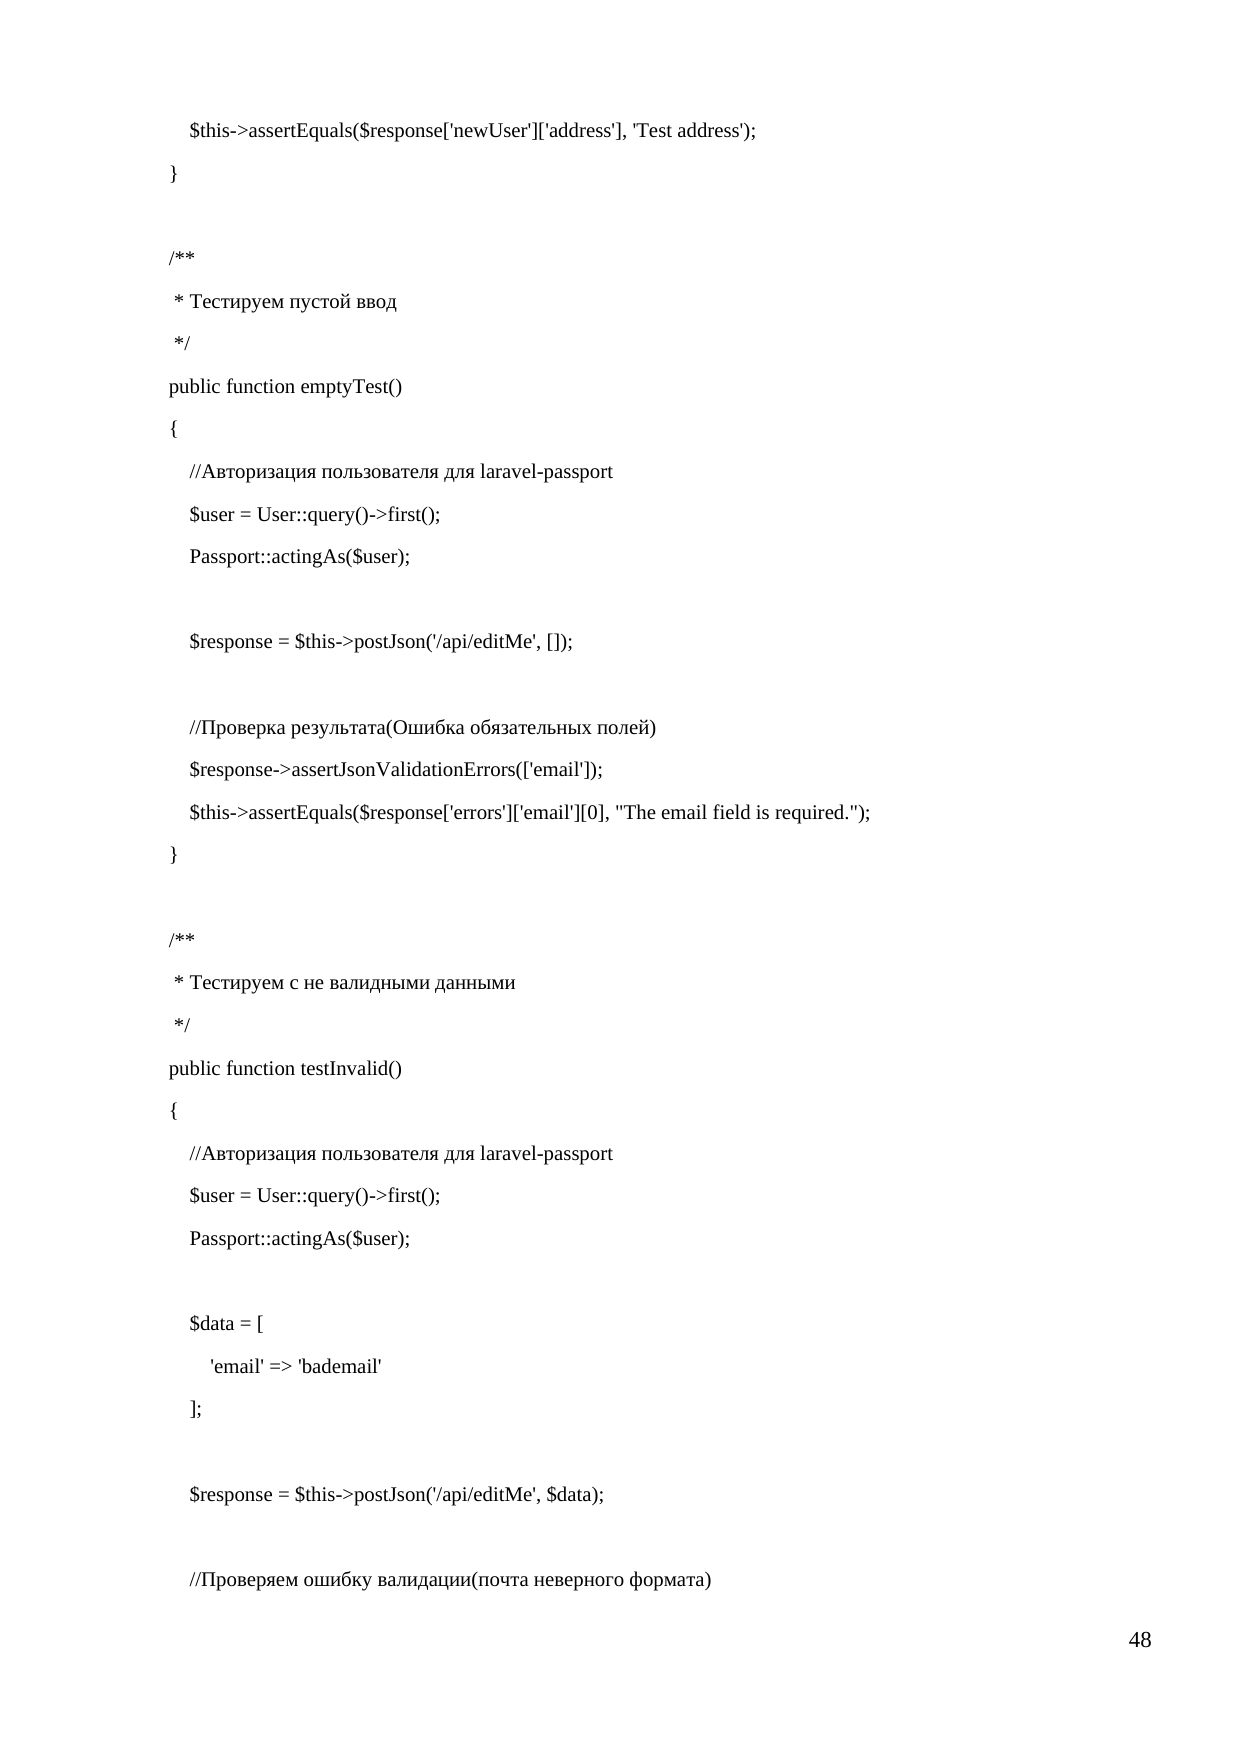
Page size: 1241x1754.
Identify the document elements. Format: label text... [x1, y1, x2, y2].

text { [148, 416, 1152, 440]
text $response->assertJsonValidationErrors(['email']); [148, 757, 1152, 781]
text $response = $this->postJson('/api/editMe', $data); [148, 1481, 1152, 1506]
text public function emptyTest() [148, 374, 1152, 398]
text //Проверка результата(Ошибка обязательных полей) [148, 714, 1152, 739]
text * Тестируем с не валидными данными [148, 970, 1152, 994]
text * Тестируем пустой ввод [148, 288, 1152, 313]
text Passport::actingAs($user); [148, 1226, 1152, 1250]
text /** [148, 928, 1152, 952]
text //Проверяем ошибку валидации(почта неверного формата) [148, 1567, 1152, 1591]
text } [148, 161, 1152, 185]
text Passport::actingAs($user); [148, 544, 1152, 568]
text { [148, 1098, 1152, 1122]
text $this->assertEquals($response['errors']['email'][0], "The email field is required."); [148, 800, 1152, 824]
text 'email' => 'bademail' [148, 1354, 1152, 1378]
text $this->assertEquals($response['newUser']['address'], 'Test address'); [148, 118, 1152, 142]
text $data = [ [148, 1311, 1152, 1335]
text $response = $this->postJson('/api/editMe', []); [148, 629, 1152, 653]
text ]; [148, 1396, 1152, 1420]
text $user = User::query()->first(); [148, 502, 1152, 526]
text //Авторизация пользователя для laravel-passport [148, 1141, 1152, 1165]
text */ [148, 331, 1152, 355]
text /** [148, 246, 1152, 270]
text */ [148, 1013, 1152, 1037]
text //Авторизация пользователя для laravel-passport [148, 459, 1152, 483]
text $user = User::query()->first(); [148, 1183, 1152, 1207]
text public function testInvalid() [148, 1055, 1152, 1079]
text } [148, 842, 1152, 866]
